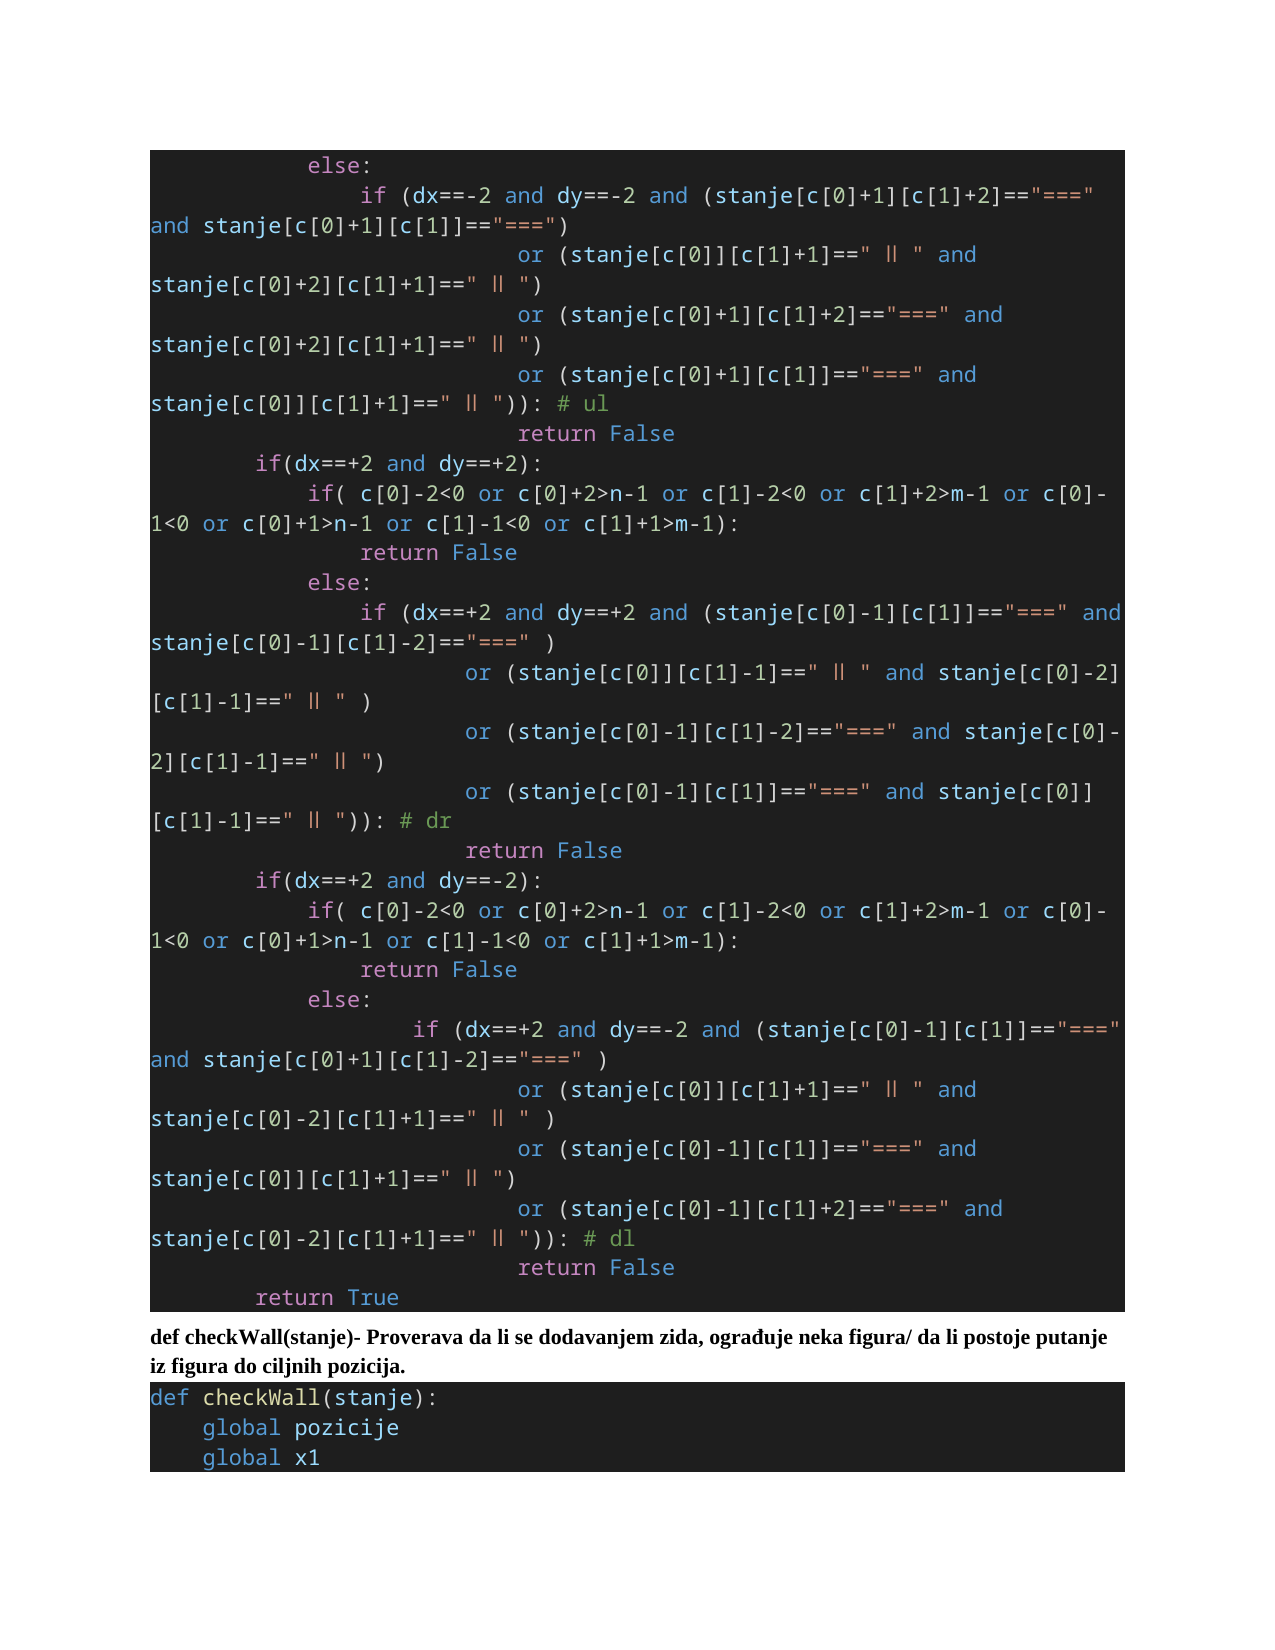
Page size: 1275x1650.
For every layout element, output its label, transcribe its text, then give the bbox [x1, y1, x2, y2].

text return False [150, 835, 1125, 865]
text else: [150, 984, 1125, 1014]
text return True [150, 1282, 1125, 1312]
text else: [150, 150, 1125, 180]
text or (stanje[c[0]-1][c[1]]=="===" and stanje[c[0]][c[1]+1]==" ǁ ") [150, 1133, 1125, 1193]
text if(dx==+2 and dy==+2): [150, 448, 1125, 478]
text or (stanje[c[0]-1][c[1]-2]=="===" and stanje[c[0]-2][c[1]-1]==" ǁ ") [150, 716, 1125, 776]
text return False [150, 537, 1125, 567]
text return False [150, 1252, 1125, 1282]
text if( c[0]-2<0 or c[0]+2>n-1 or c[1]-2<0 or c[1]+2>m-1 or c[0]-1<0 or c[0]+1>n-1 or c[1]-1<0 or c[1]+1>m-1): [150, 895, 1125, 954]
text or (stanje[c[0]][c[1]-1]==" ǁ " and stanje[c[0]-2][c[1]-1]==" ǁ " ) [150, 656, 1125, 716]
text if (dx==+2 and dy==+2 and (stanje[c[0]-1][c[1]]=="===" and stanje[c[0]-1][c[1]-2]=="===" ) [150, 597, 1125, 656]
text or (stanje[c[0]][c[1]+1]==" ǁ " and stanje[c[0]-2][c[1]+1]==" ǁ " ) [150, 1073, 1125, 1133]
text or (stanje[c[0]+1][c[1]]=="===" and stanje[c[0]][c[1]+1]==" ǁ ")): # ul [150, 358, 1125, 418]
text or (stanje[c[0]-1][c[1]]=="===" and stanje[c[0]][c[1]-1]==" ǁ ")): # dr [150, 776, 1125, 835]
text global pozicije [150, 1412, 1125, 1442]
text if( c[0]-2<0 or c[0]+2>n-1 or c[1]-2<0 or c[1]+2>m-1 or c[0]-1<0 or c[0]+1>n-1 or c[1]-1<0 or c[1]+1>m-1): [150, 478, 1125, 537]
text if (dx==-2 and dy==-2 and (stanje[c[0]+1][c[1]+2]=="===" and stanje[c[0]+1][c[1]]=="===") [150, 180, 1125, 239]
text return False [150, 954, 1125, 984]
text or (stanje[c[0]+1][c[1]+2]=="===" and stanje[c[0]+2][c[1]+1]==" ǁ ") [150, 299, 1125, 358]
text def checkWall(stanje)- Proverava da li se dodavanjem zida, ograđuje neka figura/ da li postoje putanje iz figura do ciljnih pozicija. [150, 1324, 1125, 1378]
text or (stanje[c[0]-1][c[1]+2]=="===" and stanje[c[0]-2][c[1]+1]==" ǁ ")): # dl [150, 1193, 1125, 1252]
text def checkWall(stanje): [150, 1382, 1125, 1412]
text if(dx==+2 and dy==-2): [150, 865, 1125, 895]
text if (dx==+2 and dy==-2 and (stanje[c[0]-1][c[1]]=="===" and stanje[c[0]+1][c[1]-2]=="===" ) [150, 1014, 1125, 1073]
text or (stanje[c[0]][c[1]+1]==" ǁ " and stanje[c[0]+2][c[1]+1]==" ǁ ") [150, 239, 1125, 299]
text global x1 [150, 1442, 1125, 1472]
text return False [150, 418, 1125, 448]
text else: [150, 567, 1125, 597]
